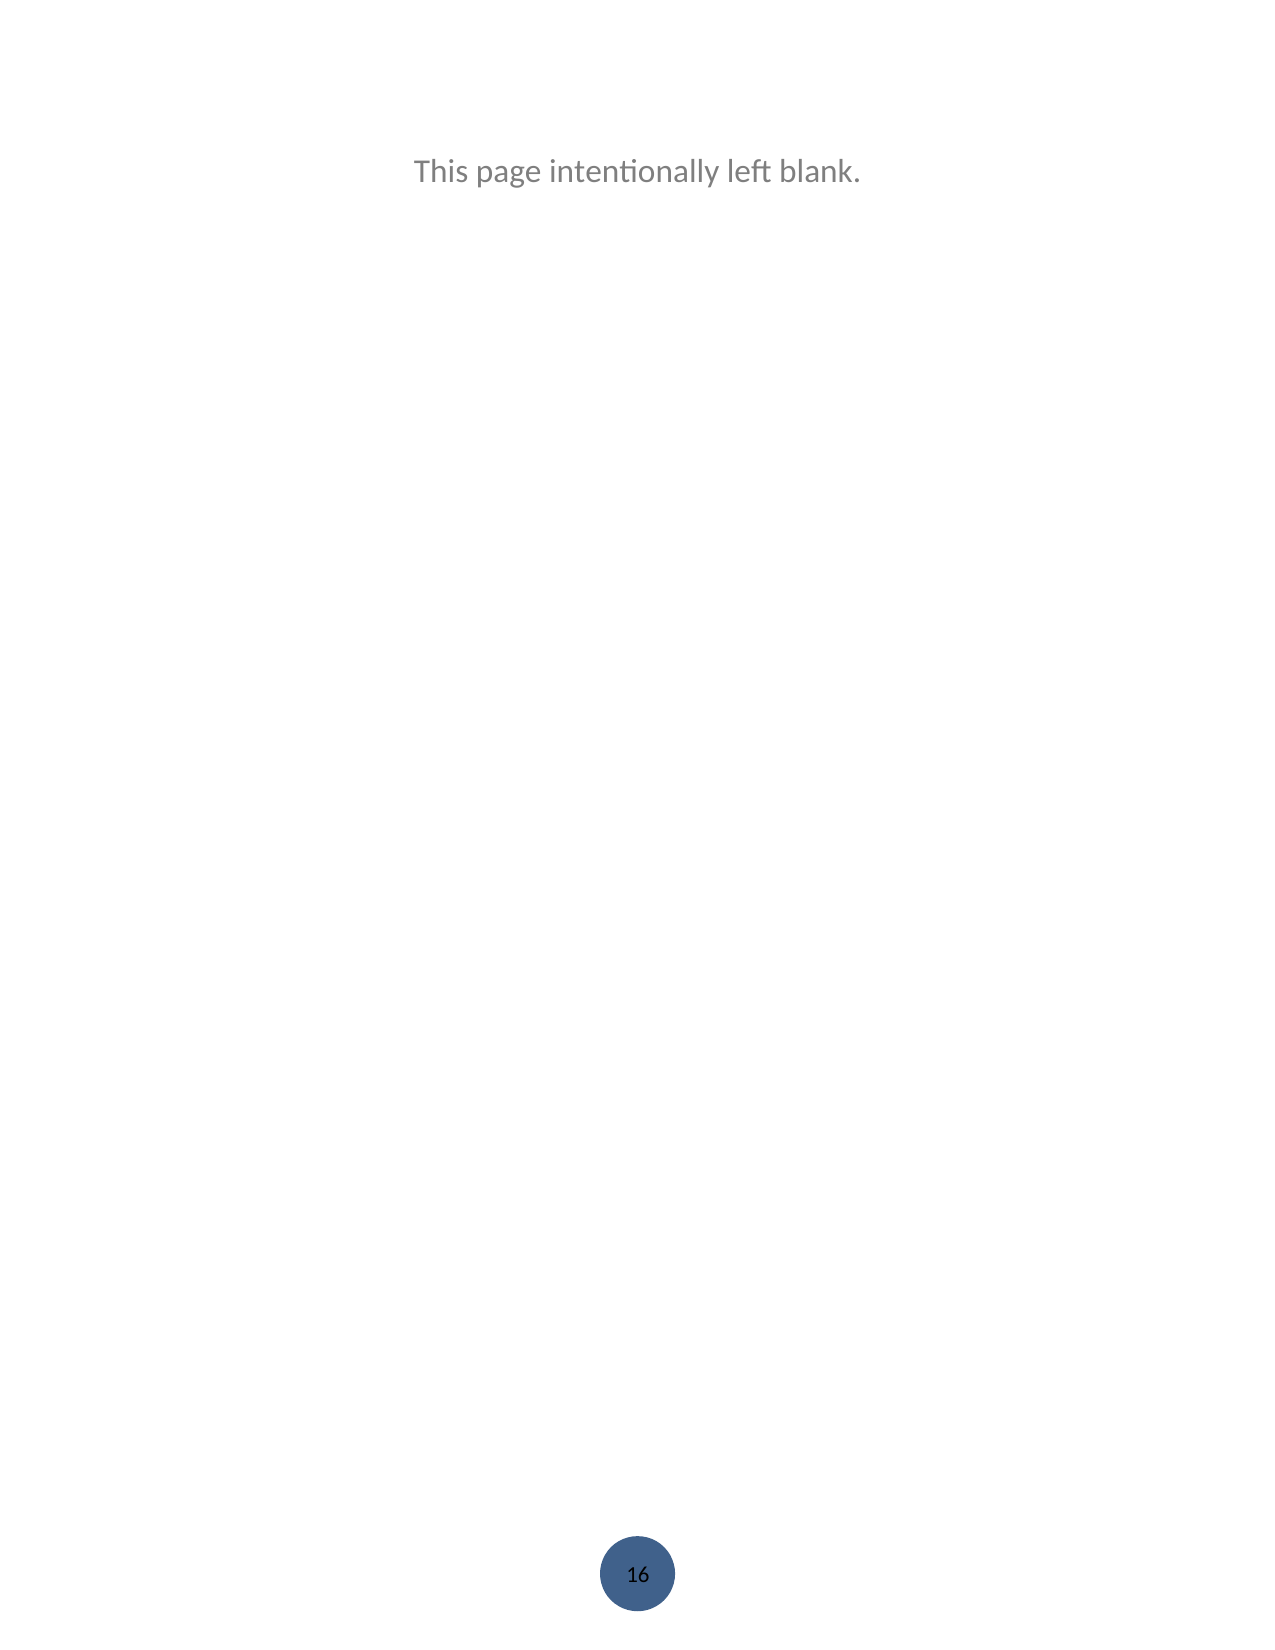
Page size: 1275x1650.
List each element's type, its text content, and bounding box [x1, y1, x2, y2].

text This page intentionally left blank. [150, 150, 1125, 191]
